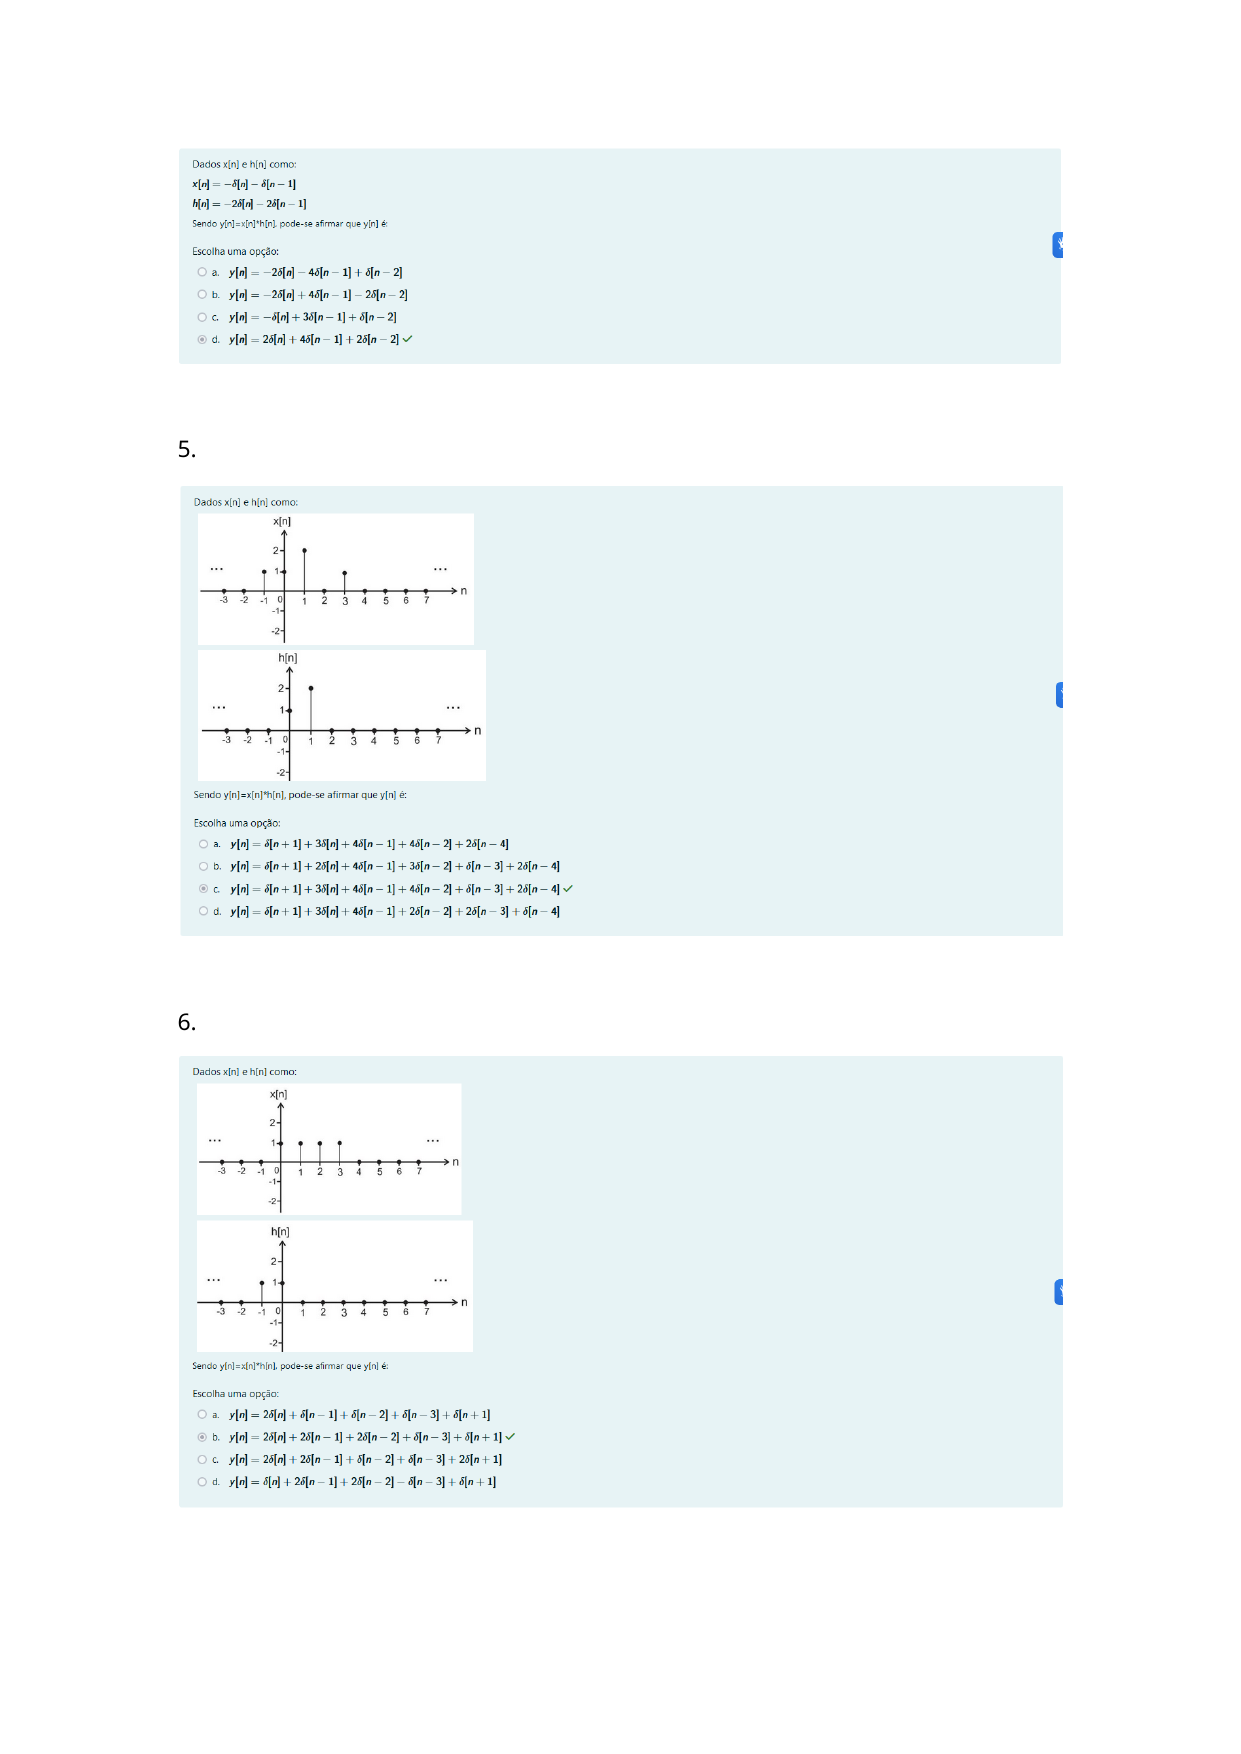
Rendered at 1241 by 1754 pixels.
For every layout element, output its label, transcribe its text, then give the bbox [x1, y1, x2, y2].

picture [177, 483, 1063, 936]
picture [177, 1056, 1063, 1511]
text 5. [177, 433, 1063, 464]
text 6. [177, 1006, 1063, 1037]
picture [177, 147, 1063, 364]
